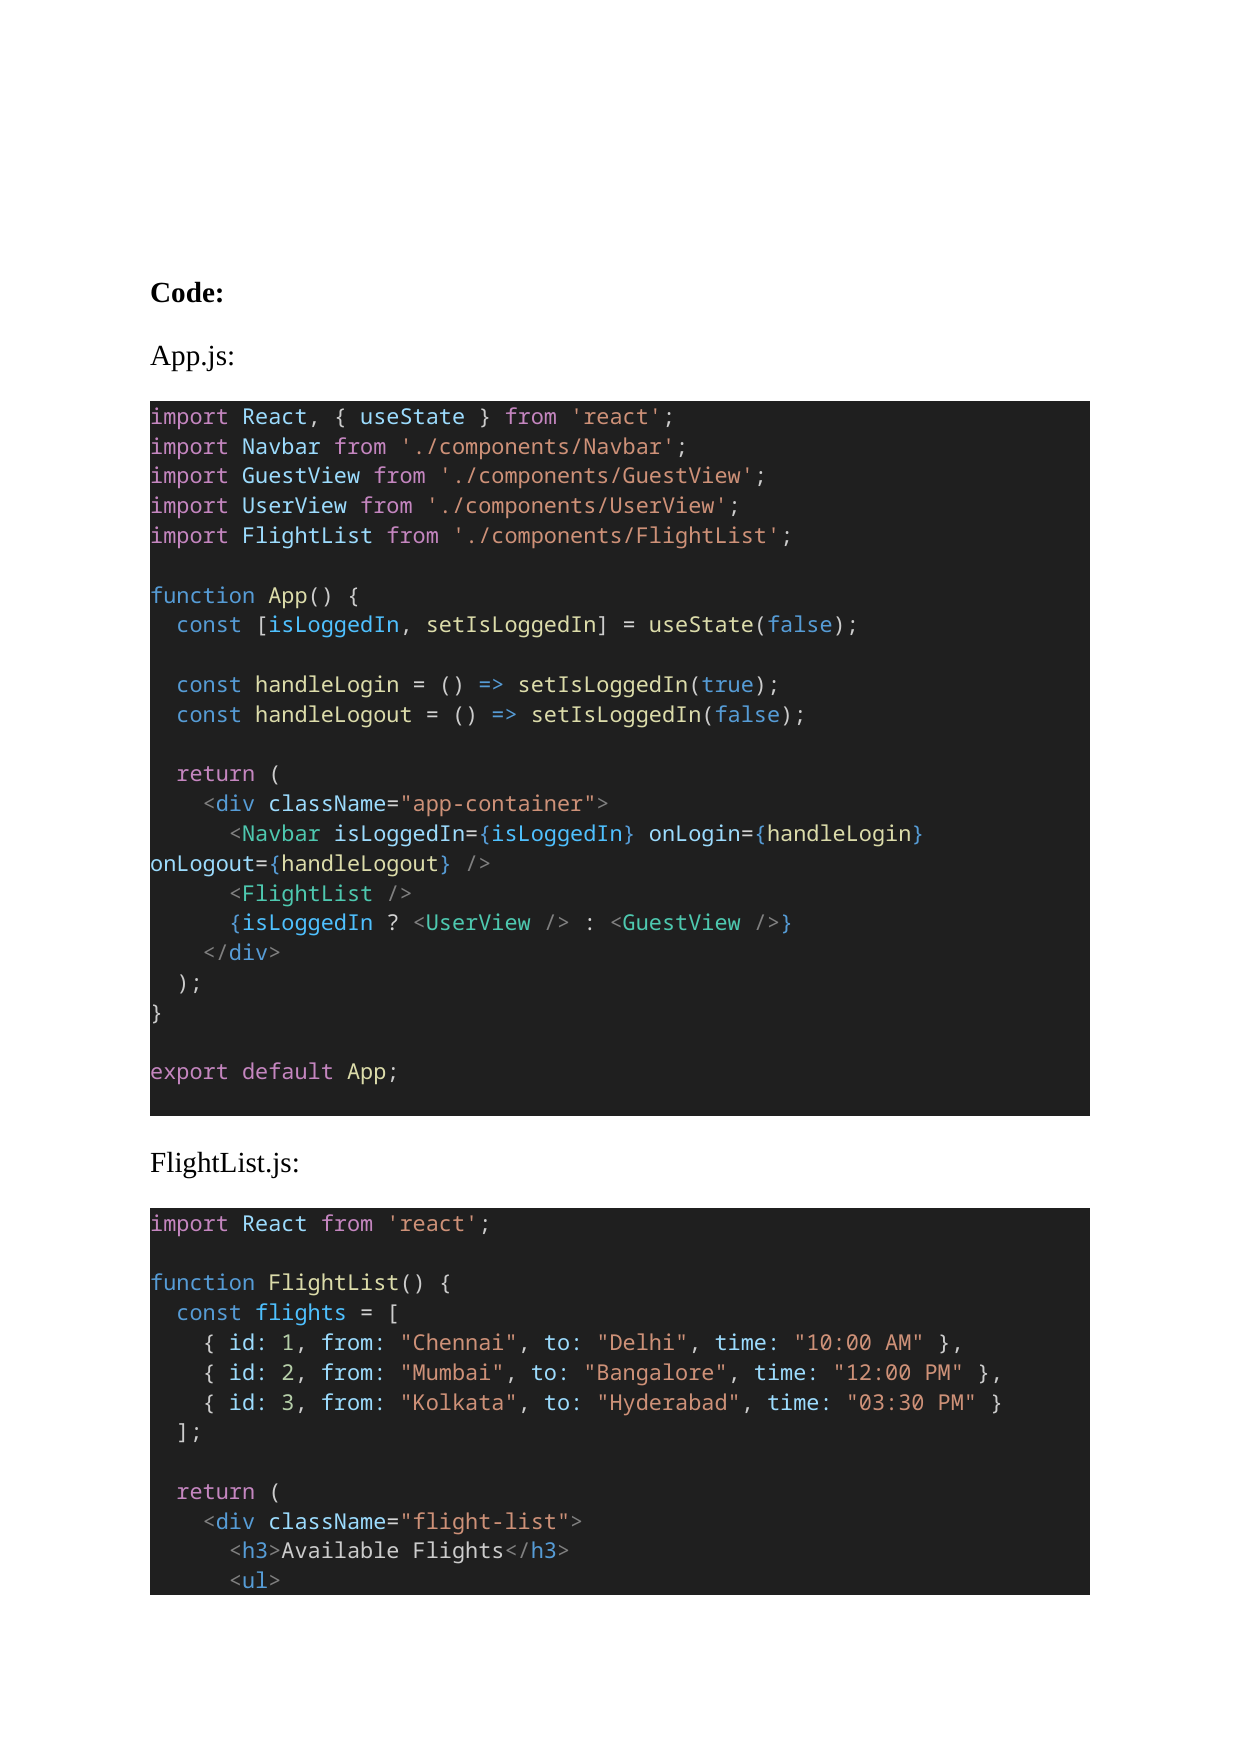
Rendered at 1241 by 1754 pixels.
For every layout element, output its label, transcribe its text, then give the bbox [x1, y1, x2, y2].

text const flights = [ [150, 1297, 1090, 1327]
text App.js: [150, 338, 1090, 372]
text <Navbar isLoggedIn={isLoggedIn} onLogin={handleLogin} onLogout={handleLogout} /> [150, 818, 1090, 877]
text <div className="app-container"> [150, 788, 1090, 818]
text import React from 'react'; [150, 1208, 1090, 1237]
text FlightList.js: [150, 1145, 1090, 1178]
text ]; [150, 1416, 1090, 1446]
text return ( [150, 758, 1090, 788]
text return ( [150, 1476, 1090, 1506]
text import GuestView from './components/GuestView'; [150, 460, 1090, 490]
text {isLoggedIn ? <UserView /> : <GuestView />} [150, 907, 1090, 937]
text ); [150, 967, 1090, 997]
text } [150, 997, 1090, 1026]
text </div> [150, 937, 1090, 967]
text <ul> [150, 1565, 1090, 1595]
text { id: 3, from: "Kolkata", to: "Hyderabad", time: "03:30 PM" } [150, 1386, 1090, 1416]
text <h3>Available Flights</h3> [150, 1535, 1090, 1565]
text const handleLogout = () => setIsLoggedIn(false); [150, 699, 1090, 728]
text { id: 2, from: "Mumbai", to: "Bangalore", time: "12:00 PM" }, [150, 1357, 1090, 1386]
text function FlightList() { [150, 1267, 1090, 1297]
text { id: 1, from: "Chennai", to: "Delhi", time: "10:00 AM" }, [150, 1327, 1090, 1357]
text <FlightList /> [150, 877, 1090, 907]
text function App() { [150, 579, 1090, 609]
text const [isLoggedIn, setIsLoggedIn] = useState(false); [150, 609, 1090, 639]
text import React, { useState } from 'react'; [150, 401, 1090, 431]
text Code: [150, 275, 1090, 309]
text import UserView from './components/UserView'; [150, 490, 1090, 520]
text const handleLogin = () => setIsLoggedIn(true); [150, 669, 1090, 699]
text import FlightList from './components/FlightList'; [150, 520, 1090, 550]
text import Navbar from './components/Navbar'; [150, 431, 1090, 460]
text export default App; [150, 1056, 1090, 1086]
text <div className="flight-list"> [150, 1506, 1090, 1535]
